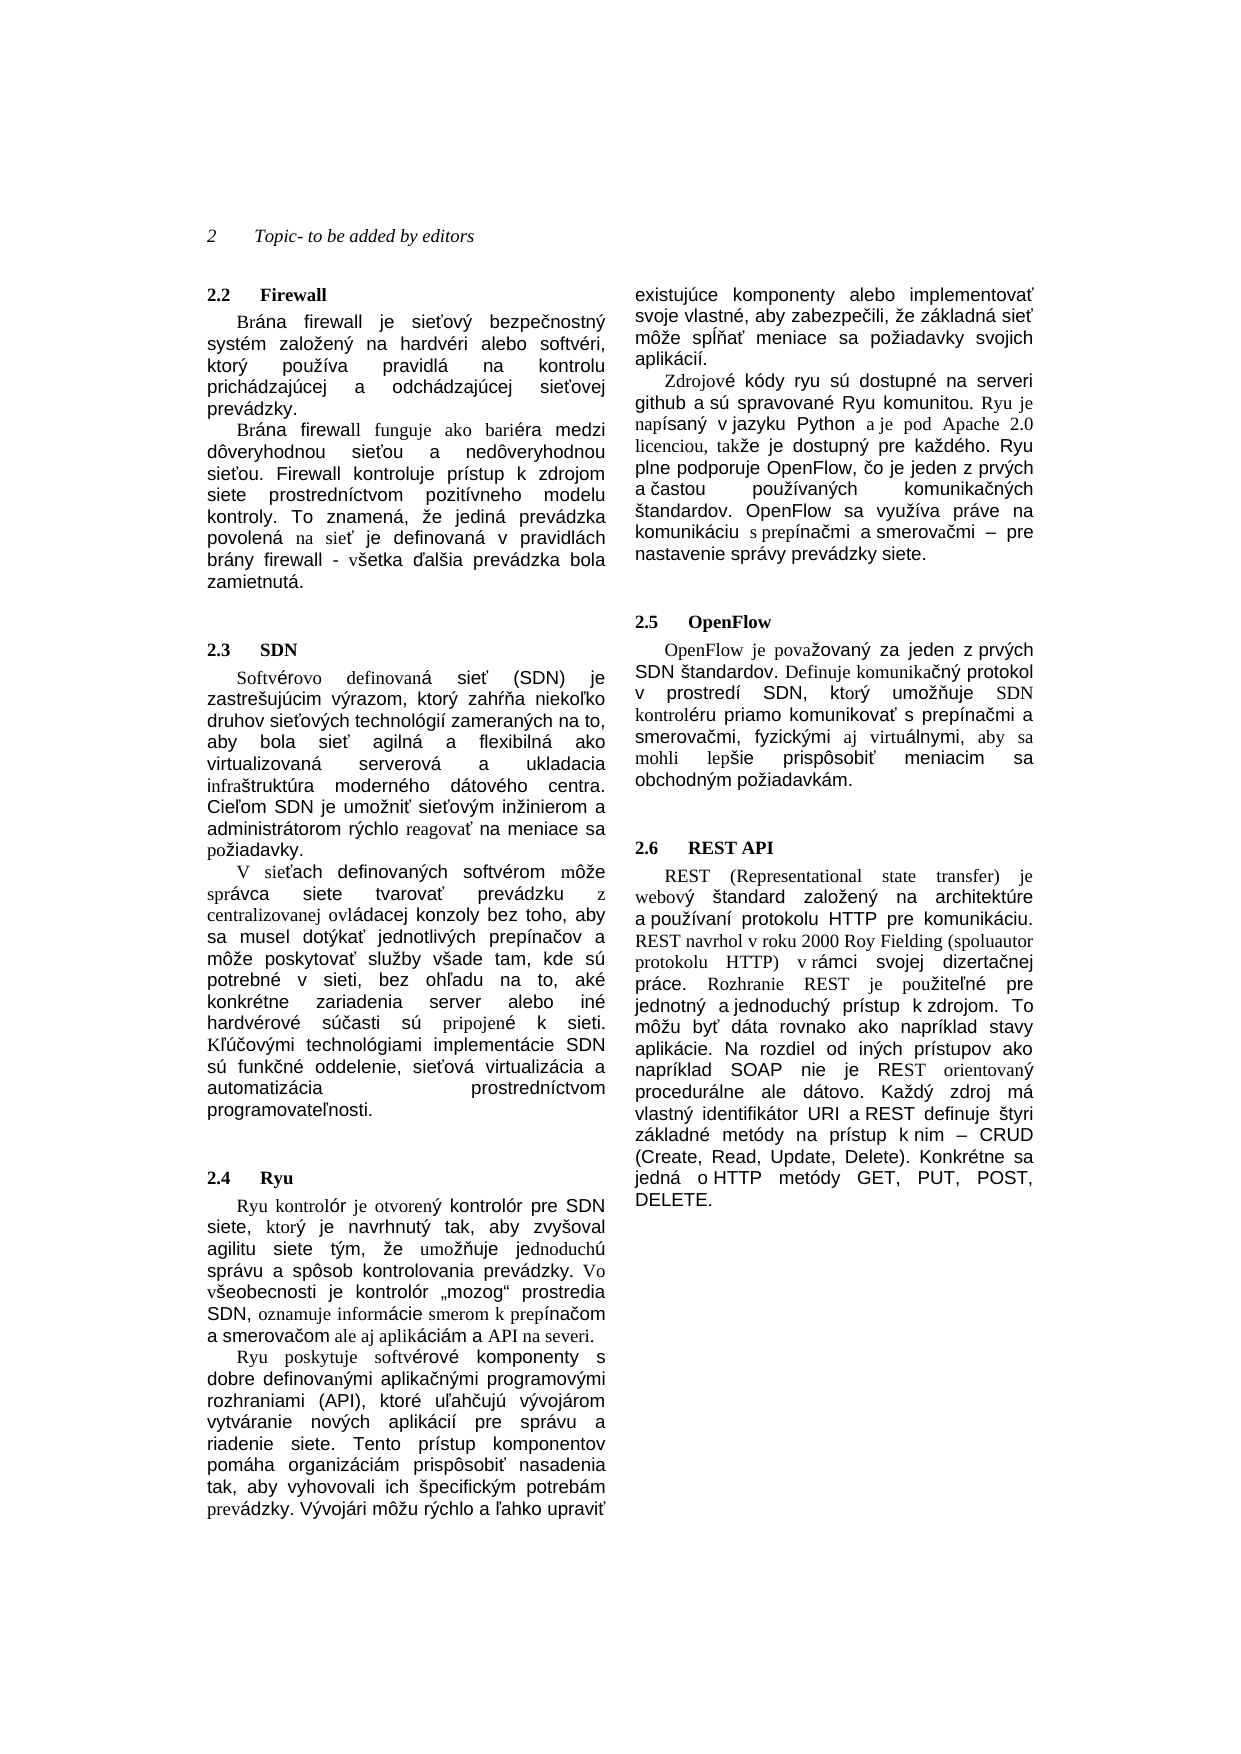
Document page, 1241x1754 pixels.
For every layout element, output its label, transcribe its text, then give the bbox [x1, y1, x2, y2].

text Zdrojové kódy ryu sú dostupné na serveri github a sú spravované Ryu komunitou. Ryu je napísaný v jazyku Python a je pod Apache 2.0 licenciou, takže je dostupný pre každého. Ryu plne podporuje OpenFlow, čo je jeden z prvých a častou používaných komunikačných štandardov. OpenFlow sa využíva práve na komunikáciu s prepínačmi a smerovačmi – pre nastavenie správy prevádzky siete. [635, 370, 1033, 564]
text Brána firewall funguje ako bariéra medzi dôveryhodnou sieťou a nedôveryhodnou sieťou. Firewall kontroluje prístup k zdrojom siete prostredníctvom pozitívneho modelu kontroly. To znamená, že jediná prevádzka povolená na sieť je definovaná v pravidlách brány firewall - všetka ďalšia prevádzka bola zamietnutá. [207, 419, 605, 592]
text Ryu poskytuje softvérové komponenty s dobre definovanými aplikačnými programovými rozhraniami (API), ktoré uľahčujú vývojárom vytváranie nových aplikácií pre správu a riadenie siete. Tento prístup komponentov pomáha organizáciám prispôsobiť nasadenia tak, aby vyhovovali ich špecifickým potrebám prevádzky. Vývojári môžu rýchlo a ľahko upraviť existujúce komponenty alebo implementovať svoje vlastné, aby zabezpečili, že základná sieť môže spĺňať meniace sa požiadavky svojich aplikácií. [635, 283, 1033, 370]
subtitle Ryu [207, 1167, 605, 1188]
text Ryu kontrolór je otvorený kontrolór pre SDN siete, ktorý je navrhnutý tak, aby zvyšoval agilitu siete tým, že umožňuje jednoduchú správu a spôsob kontrolovania prevádzky. Vo všeobecnosti je kontrolór „mozog“ prostredia SDN, oznamuje informácie smerom k prepínačom a smerovačom ale aj aplikáciám a API na severi. [207, 1194, 605, 1346]
subtitle Firewall [207, 283, 605, 305]
text REST (Representational state transfer) je webový štandard založený na architektúre a používaní protokolu HTTP pre komunikáciu. REST navrhol v roku 2000 Roy Fielding (spoluautor protokolu HTTP) v rámci svojej dizertačnej práce. Rozhranie REST je použiteľné pre jednotný a jednoduchý prístup k zdrojom. To môžu byť dáta rovnako ako napríklad stavy aplikácie. Na rozdiel od iných prístupov ako napríklad SOAP nie je REST orientovaný procedurálne ale dátovo. Každý zdroj má vlastný identifikátor URI a REST definuje štyri základné metódy na prístup k nim – CRUD (Create, Read, Update, Delete). Konkrétne sa jedná o HTTP metódy GET, PUT, POST, DELETE. [635, 865, 1033, 1210]
text Ryu poskytuje softvérové komponenty s dobre definovanými aplikačnými programovými rozhraniami (API), ktoré uľahčujú vývojárom vytváranie nových aplikácií pre správu a riadenie siete. Tento prístup komponentov pomáha organizáciám prispôsobiť nasadenia tak, aby vyhovovali ich špecifickým potrebám prevádzky. Vývojári môžu rýchlo a ľahko upraviť existujúce komponenty alebo implementovať svoje vlastné, aby zabezpečili, že základná sieť môže spĺňať meniace sa požiadavky svojich aplikácií. [207, 1346, 605, 1519]
text Softvérovo definovaná sieť (SDN) je zastrešujúcim výrazom, ktorý zahŕňa niekoľko druhov sieťových technológií zameraných na to, aby bola sieť agilná a flexibilná ako virtualizovaná serverová a ukladacia infraštruktúra moderného dátového centra. Cieľom SDN je umožniť sieťovým inžinierom a administrátorom rýchlo reagovať na meniace sa požiadavky. [207, 666, 605, 861]
text V sieťach definovaných softvérom môže správca siete tvarovať prevádzku z centralizovanej ovládacej konzoly bez toho, aby sa musel dotýkať jednotlivých prepínačov a môže poskytovať služby všade tam, kde sú potrebné v sieti, bez ohľadu na to, aké konkrétne zariadenia server alebo iné hardvérové súčasti sú pripojené k sieti. Kľúčovými technológiami implementácie SDN sú funkčné oddelenie, sieťová virtualizácia a automatizácia prostredníctvom programovateľnosti. [207, 861, 605, 1120]
text OpenFlow je považovaný za jeden z prvých SDN štandardov. Definuje komunikačný protokol v prostredí SDN, ktorý umožňuje SDN kontroléru priamo komunikovať s prepínačmi a smerovačmi, fyzickými aj virtuálnymi, aby sa mohli lepšie prispôsobiť meniacim sa obchodným požiadavkám. [635, 639, 1033, 790]
subtitle OpenFlow [635, 611, 1033, 632]
text Brána firewall je sieťový bezpečnostný systém založený na hardvéri alebo softvéri, ktorý používa pravidlá na kontrolu prichádzajúcej a odchádzajúcej sieťovej prevádzky. [207, 311, 605, 419]
subtitle REST API [635, 837, 1033, 858]
subtitle SDN [207, 639, 605, 660]
